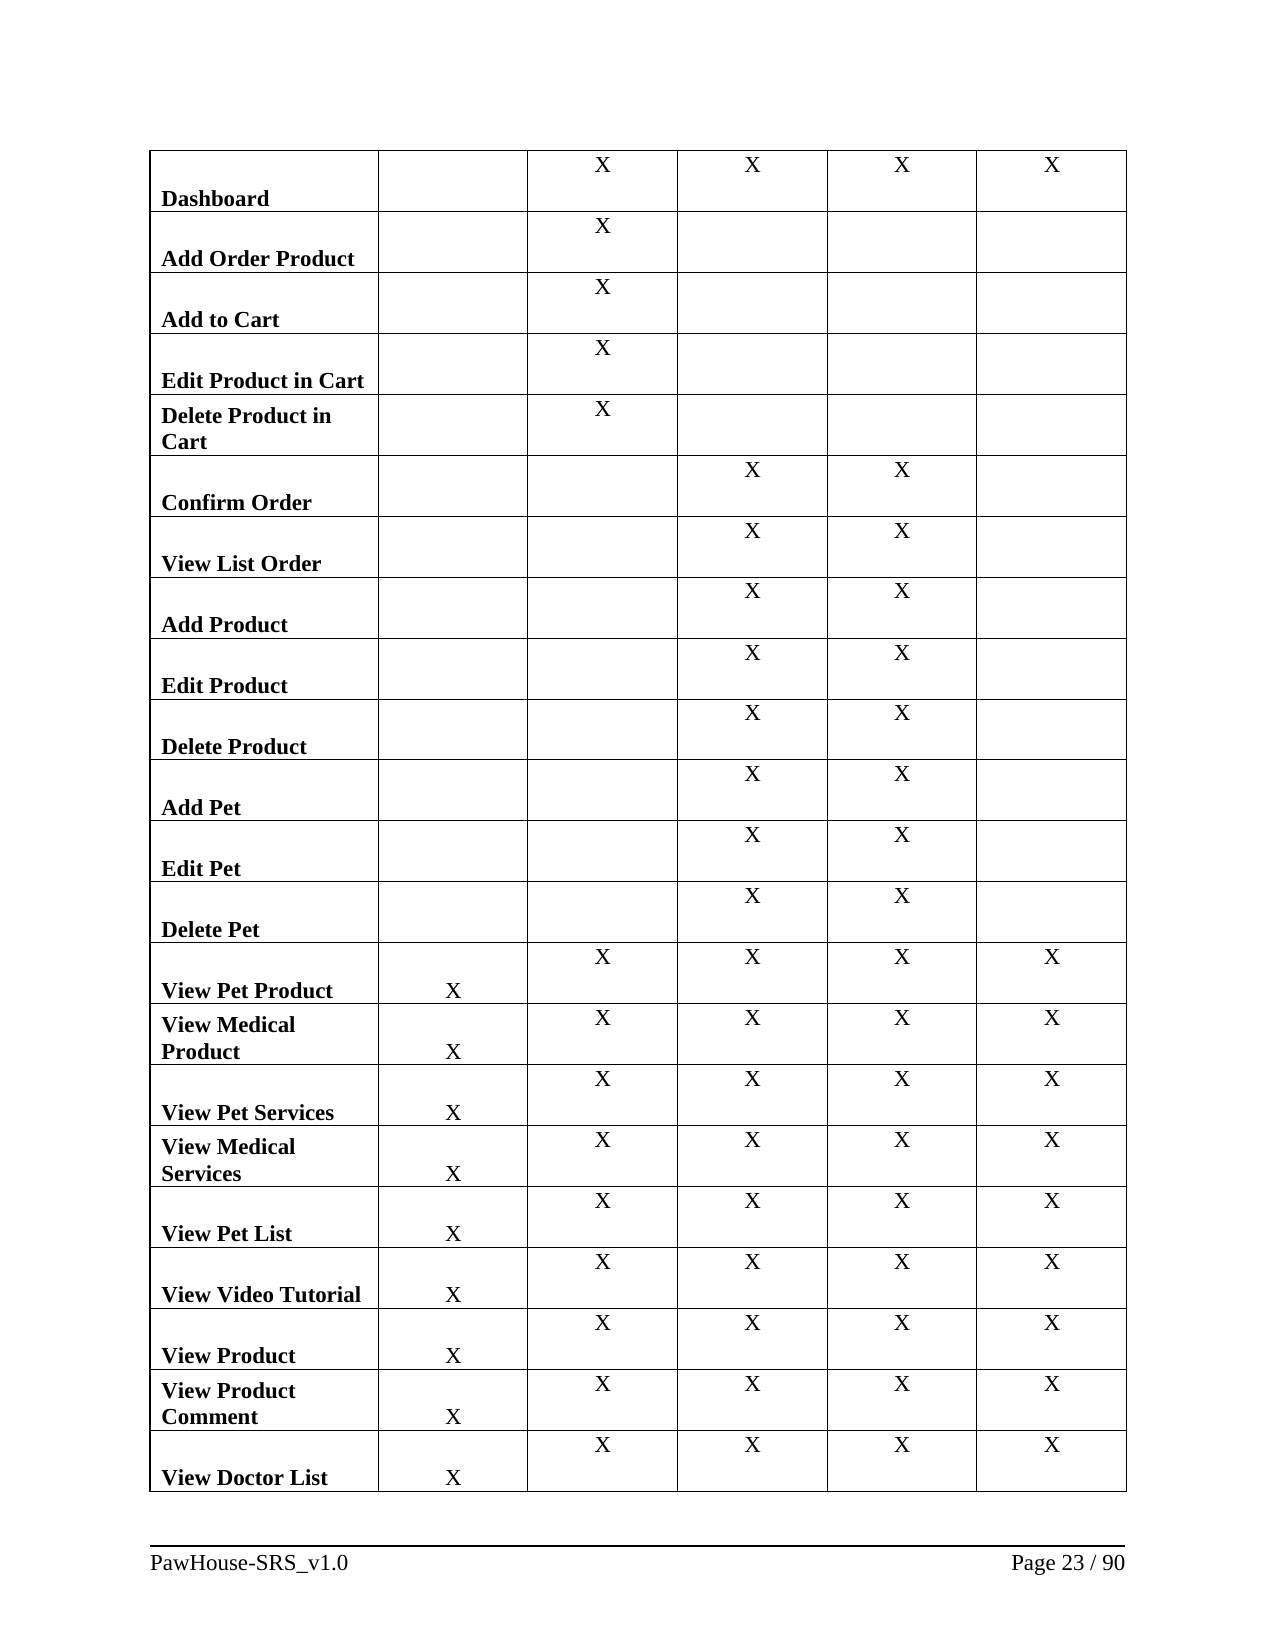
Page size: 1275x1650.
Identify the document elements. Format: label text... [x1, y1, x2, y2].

table_cell View Product [151, 1309, 378, 1369]
table_cell X [678, 882, 827, 942]
table_cell [977, 700, 1126, 759]
table_cell [379, 882, 527, 942]
table_cell [977, 639, 1126, 698]
table_cell X [528, 1004, 677, 1064]
table_cell X [828, 1370, 976, 1430]
table_cell X [977, 943, 1126, 1003]
table_cell X [528, 151, 677, 211]
table_cell X [977, 1065, 1126, 1125]
table_cell X [828, 1004, 976, 1064]
table_cell [977, 273, 1126, 333]
table_cell X [528, 1431, 677, 1491]
table_cell X [528, 943, 677, 1003]
table_cell [528, 456, 677, 516]
table_cell View List Order [151, 517, 378, 577]
table_cell X [528, 1309, 677, 1369]
table_cell [379, 456, 527, 516]
table_cell Add Order Product [151, 212, 378, 272]
table_cell X [528, 395, 677, 455]
table_cell X [528, 273, 677, 333]
table_cell [528, 700, 677, 759]
table_cell X [977, 1309, 1126, 1369]
table_cell X [977, 1431, 1126, 1491]
table_cell Add Pet [151, 760, 378, 820]
table_cell X [977, 1187, 1126, 1247]
table_cell [977, 578, 1126, 637]
table_cell View Pet Services [151, 1065, 378, 1125]
table_cell X [828, 1248, 976, 1308]
table_cell X [828, 700, 976, 759]
table_cell X [828, 151, 976, 211]
table_cell [977, 334, 1126, 394]
table_cell [977, 456, 1126, 516]
table_cell X [678, 1187, 827, 1247]
table_cell X [828, 1126, 976, 1186]
table_cell X [828, 760, 976, 820]
table_cell X [678, 151, 827, 211]
table_cell X [678, 821, 827, 881]
table_cell View Medical Services [151, 1126, 378, 1186]
table_cell X [379, 1187, 527, 1247]
table_cell Add Product [151, 578, 378, 637]
table_cell X [379, 1248, 527, 1308]
table_cell X [828, 882, 976, 942]
table_cell X [379, 1309, 527, 1369]
table_cell Add to Cart [151, 273, 378, 333]
table_cell View Pet Product [151, 943, 378, 1003]
table_cell X [678, 943, 827, 1003]
table_cell X [828, 456, 976, 516]
table_cell X [678, 1370, 827, 1430]
table_cell [828, 395, 976, 455]
table_cell [528, 578, 677, 637]
table_cell [379, 639, 527, 698]
table_cell [528, 517, 677, 577]
table_cell X [678, 1004, 827, 1064]
table_cell X [678, 700, 827, 759]
table_cell X [977, 1248, 1126, 1308]
table_cell X [828, 639, 976, 698]
table_cell X [528, 1187, 677, 1247]
table_cell Confirm Order [151, 456, 378, 516]
table_cell X [678, 1065, 827, 1125]
table_cell X [977, 1370, 1126, 1430]
table_cell Dashboard [151, 151, 378, 211]
table_cell Delete Product [151, 700, 378, 759]
table_cell X [678, 1431, 827, 1491]
table_cell X [678, 1126, 827, 1186]
table_cell X [379, 1065, 527, 1125]
table_cell X [528, 1126, 677, 1186]
table_cell X [379, 1370, 527, 1430]
table_cell [379, 821, 527, 881]
table_cell View Doctor List [151, 1431, 378, 1491]
table_cell X [977, 151, 1126, 211]
table_cell [379, 273, 527, 333]
table_cell X [678, 1248, 827, 1308]
table_cell Edit Pet [151, 821, 378, 881]
table_cell X [828, 517, 976, 577]
table_cell [977, 882, 1126, 942]
table_cell X [379, 943, 527, 1003]
table_cell [528, 760, 677, 820]
table_cell [977, 212, 1126, 272]
table_cell X [678, 639, 827, 698]
table_cell Edit Product [151, 639, 378, 698]
table_cell [678, 334, 827, 394]
table_cell X [678, 517, 827, 577]
table_cell X [678, 578, 827, 637]
table_cell Delete Pet [151, 882, 378, 942]
table_cell X [828, 821, 976, 881]
table_cell X [828, 1431, 976, 1491]
table_cell X [828, 1309, 976, 1369]
table_cell [379, 578, 527, 637]
table_cell [379, 334, 527, 394]
table_cell [828, 273, 976, 333]
table_cell View Product Comment [151, 1370, 378, 1430]
table_cell [528, 882, 677, 942]
table_cell [977, 517, 1126, 577]
table_cell [379, 212, 527, 272]
table_cell X [678, 760, 827, 820]
table_cell X [379, 1126, 527, 1186]
table_cell X [828, 1187, 976, 1247]
table_cell X [678, 1309, 827, 1369]
table_cell View Video Tutorial [151, 1248, 378, 1308]
table_cell [379, 517, 527, 577]
table_cell [977, 821, 1126, 881]
table_cell X [828, 1065, 976, 1125]
table_cell X [379, 1004, 527, 1064]
table_cell X [977, 1126, 1126, 1186]
table_cell View Pet List [151, 1187, 378, 1247]
table_cell X [528, 1370, 677, 1430]
table_cell [977, 395, 1126, 455]
table_cell [379, 151, 527, 211]
table_cell X [977, 1004, 1126, 1064]
table_cell [828, 212, 976, 272]
table_cell [678, 212, 827, 272]
table_cell X [528, 334, 677, 394]
table_cell [528, 639, 677, 698]
table_cell X [379, 1431, 527, 1491]
table_cell Edit Product in Cart [151, 334, 378, 394]
table_cell X [528, 1248, 677, 1308]
table_cell X [828, 578, 976, 637]
table_cell [379, 700, 527, 759]
table_cell [977, 760, 1126, 820]
table_cell X [678, 456, 827, 516]
table_cell [828, 334, 976, 394]
table_cell Delete Product in Cart [151, 395, 378, 455]
table_cell X [528, 1065, 677, 1125]
table_cell [379, 760, 527, 820]
table_cell X [828, 943, 976, 1003]
table_cell [678, 395, 827, 455]
table_cell [678, 273, 827, 333]
table_cell [528, 821, 677, 881]
table_cell [379, 395, 527, 455]
table_cell View Medical Product [151, 1004, 378, 1064]
table_cell X [528, 212, 677, 272]
